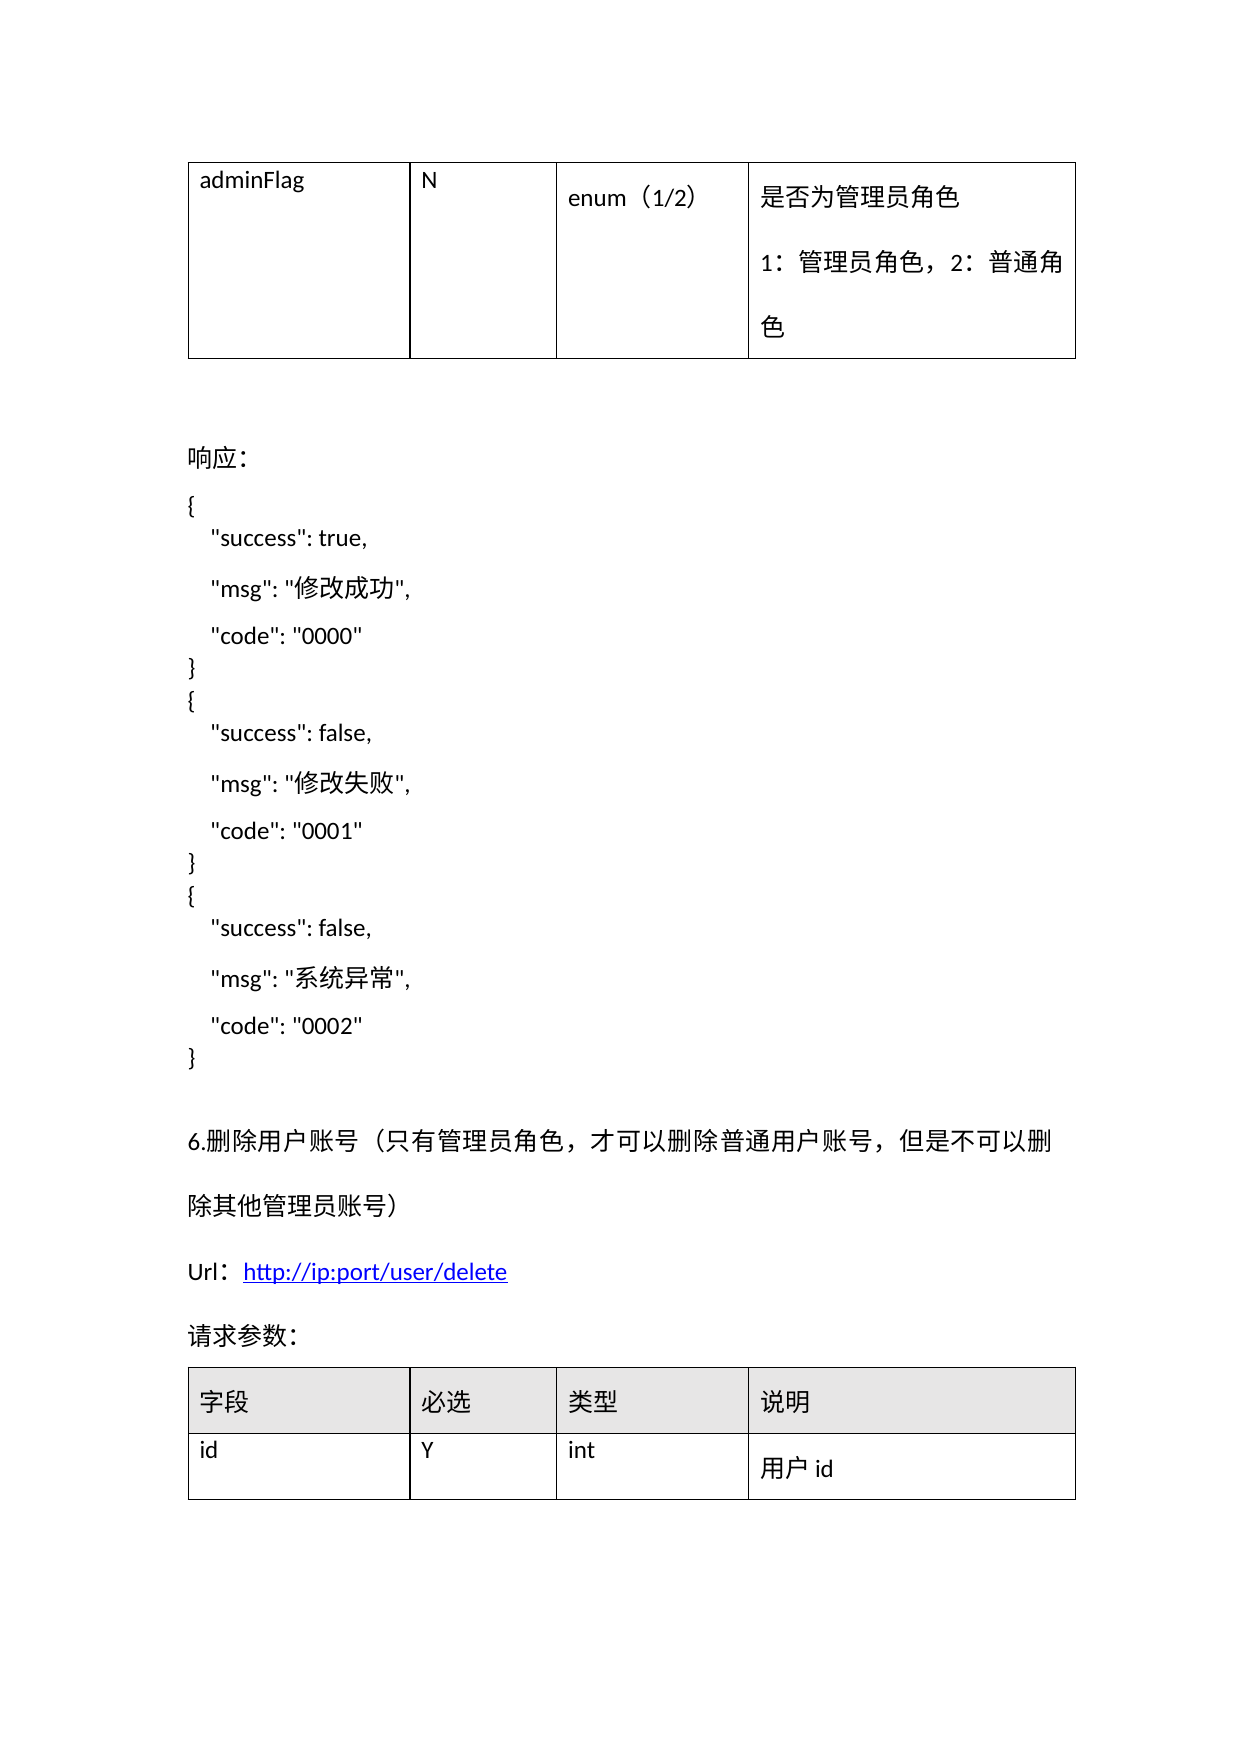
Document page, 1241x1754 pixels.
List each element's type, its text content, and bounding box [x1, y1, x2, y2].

text "code": "0002" [187, 1009, 1053, 1042]
table_cell int [557, 1434, 748, 1499]
table_cell N [411, 163, 556, 358]
text 请求参数： [187, 1302, 1053, 1367]
text "success": false, [187, 912, 1053, 944]
text "code": "0001" [187, 814, 1053, 847]
text "msg": "修改成功", [187, 554, 1053, 619]
text "success": false, [187, 717, 1053, 749]
table_cell adminFlag [189, 163, 409, 358]
text "msg": "修改失败", [187, 749, 1053, 814]
table_cell Y [411, 1434, 556, 1499]
text } [187, 652, 1053, 684]
text } [187, 1042, 1053, 1074]
table_cell 用户id [749, 1434, 1075, 1499]
table_cell enum（1/2） [557, 163, 748, 358]
text "code": "0000" [187, 619, 1053, 652]
table_header 说明 [749, 1368, 1075, 1433]
text 响应： [187, 424, 1053, 489]
text { [187, 489, 1053, 522]
text "success": true, [187, 522, 1053, 554]
table_cell id [189, 1434, 409, 1499]
text "msg": "系统异常", [187, 944, 1053, 1009]
table_cell 是否为管理员角色 1：管理员角色，2：普通角色 [749, 163, 1075, 358]
table_header 字段 [189, 1368, 409, 1433]
text Url：http://ip:port/user/delete [187, 1237, 1053, 1302]
text { [187, 684, 1053, 717]
list 删除用户账号（只有管理员角色，才可以删除普通用户账号，但是不可以删除其他管理员账号） [187, 1107, 1053, 1237]
text } [187, 847, 1053, 879]
text { [187, 879, 1053, 912]
table_header 必选 [411, 1368, 556, 1433]
table_header 类型 [557, 1368, 748, 1433]
